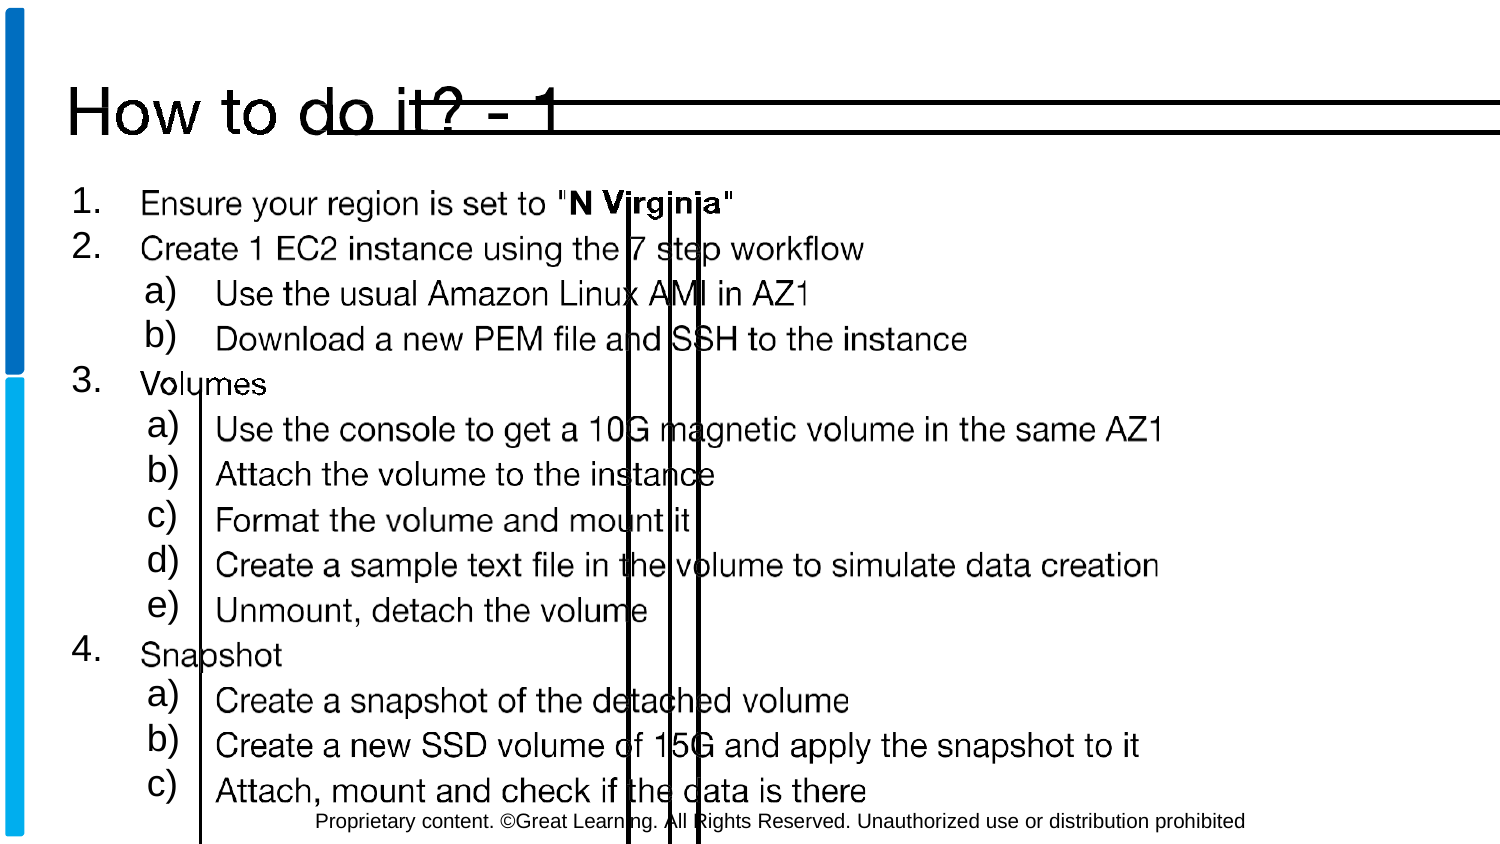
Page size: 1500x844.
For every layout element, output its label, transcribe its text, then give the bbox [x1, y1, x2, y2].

text 3. [71, 358, 1413, 401]
text 1. 2. [61, 178, 102, 266]
picture [217, 325, 967, 351]
picture [217, 507, 690, 532]
picture [217, 416, 1159, 448]
text a) b) c) d) e) [147, 403, 181, 625]
picture [216, 551, 1158, 583]
picture [141, 235, 864, 267]
text Proprietary content. ©Great Learning. All Rights Reserved. Unauthorized use or distribution prohibited [315, 809, 1413, 833]
picture [115, 99, 202, 136]
picture [216, 687, 848, 719]
picture [217, 597, 647, 627]
picture [602, 190, 721, 221]
picture [217, 280, 806, 306]
picture [142, 190, 566, 222]
picture [215, 461, 714, 486]
picture [215, 777, 865, 807]
text a) b) [134, 268, 177, 356]
picture [216, 732, 1139, 764]
picture [221, 90, 277, 136]
text a) b) c) [147, 672, 181, 804]
text 4. [71, 627, 1413, 670]
